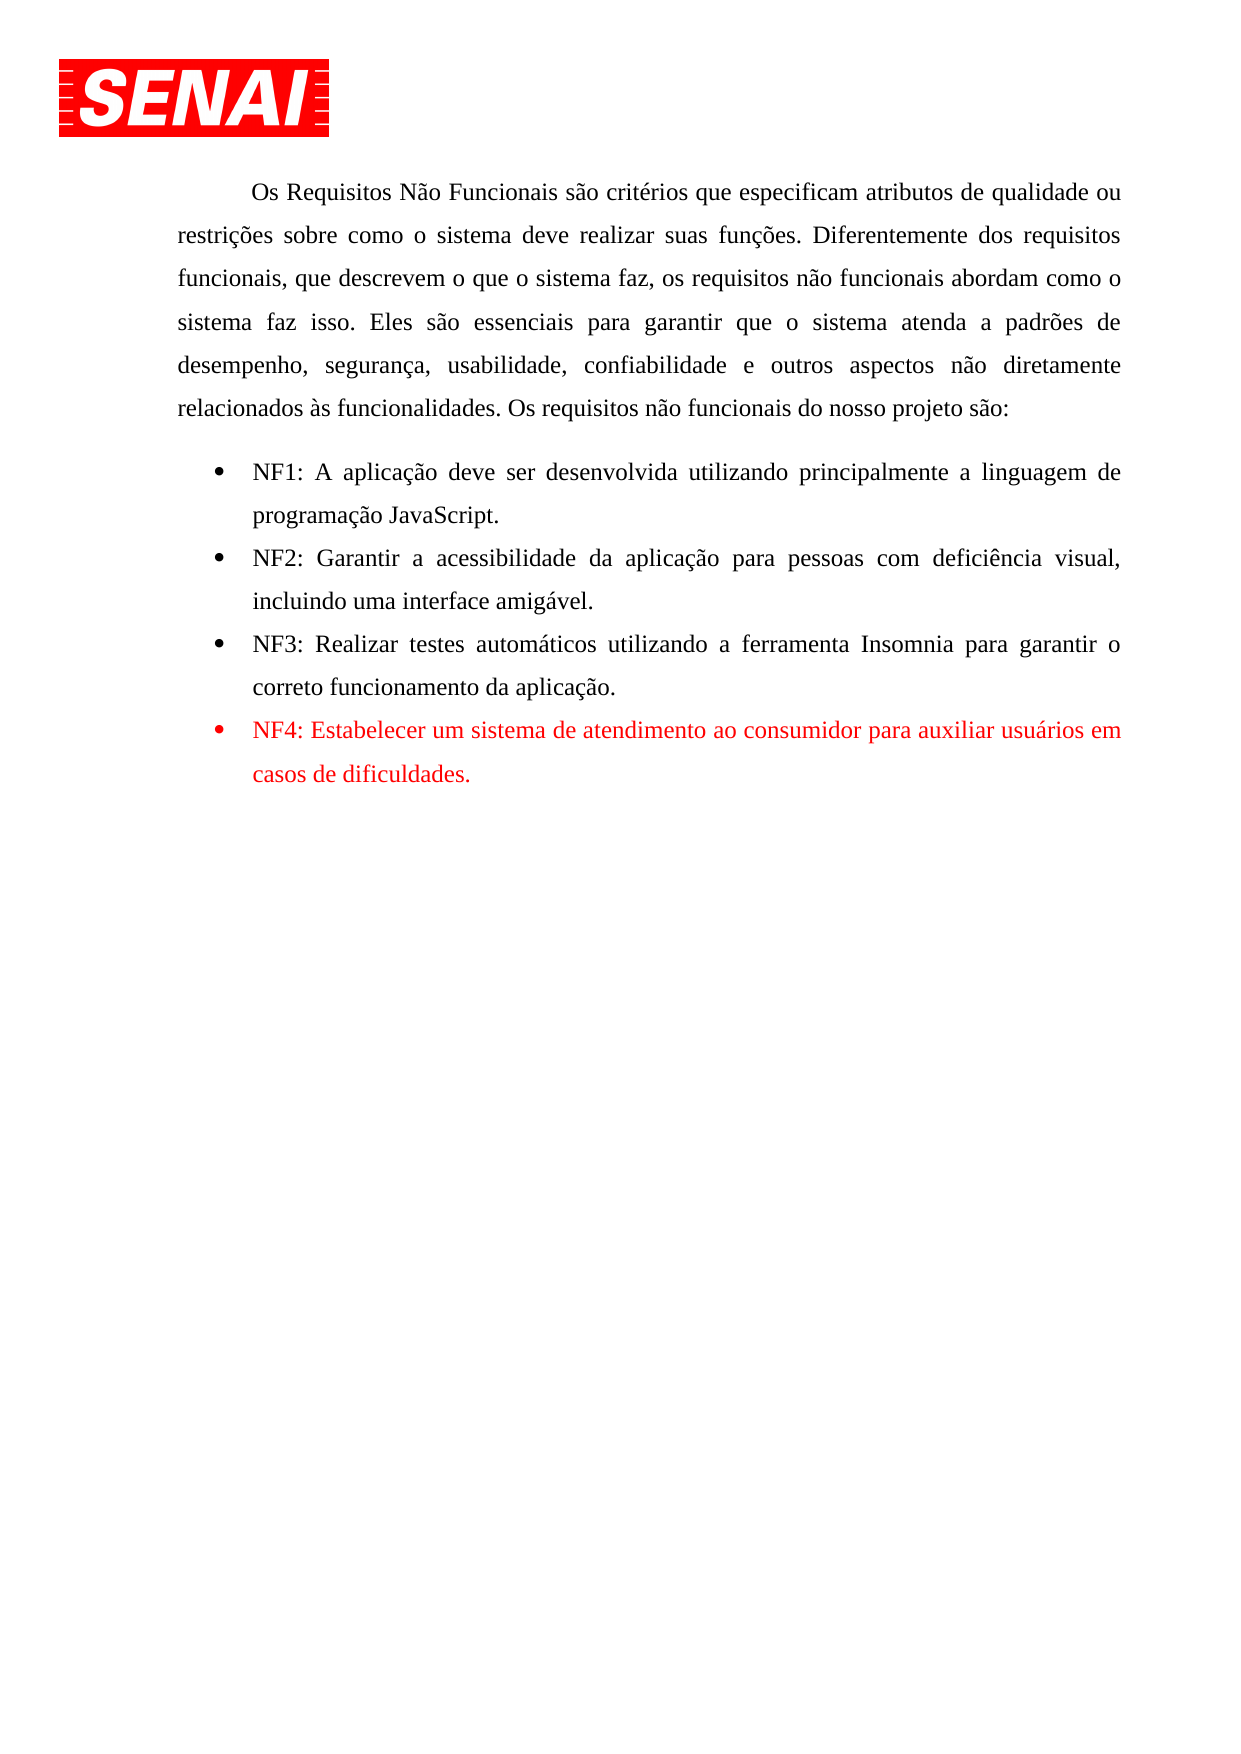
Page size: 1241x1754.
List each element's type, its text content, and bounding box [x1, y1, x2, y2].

text Os Requisitos Não Funcionais são critérios que especificam atributos de qualidade ou restrições sobre como o sistema deve realizar suas funções. Diferentemente dos requisitos funcionais, que descrevem o que o sistema faz, os requisitos não funcionais abordam como o sistema faz isso. Eles são essenciais para garantir que o sistema atenda a padrões de desempenho, segurança, usabilidade, confiabilidade e outros aspectos não diretamente relacionados às funcionalidades. Os requisitos não funcionais do nosso projeto são: [177, 177, 1122, 422]
list NF1: A aplicação deve ser desenvolvida utilizando principalmente a linguagem de programação JavaScript. [215, 457, 1122, 529]
list NF3: Realizar testes automáticos utilizando a ferramenta Insomnia para garantir o correto funcionamento da aplicação. [215, 629, 1122, 701]
list NF2: Garantir a acessibilidade da aplicação para pessoas com deficiência visual, incluindo uma interface amigável. [215, 543, 1122, 615]
list NF4: Estabelecer um sistema de atendimento ao consumidor para auxiliar usuários em casos de dificuldades. [215, 716, 1122, 787]
picture [59, 59, 329, 137]
